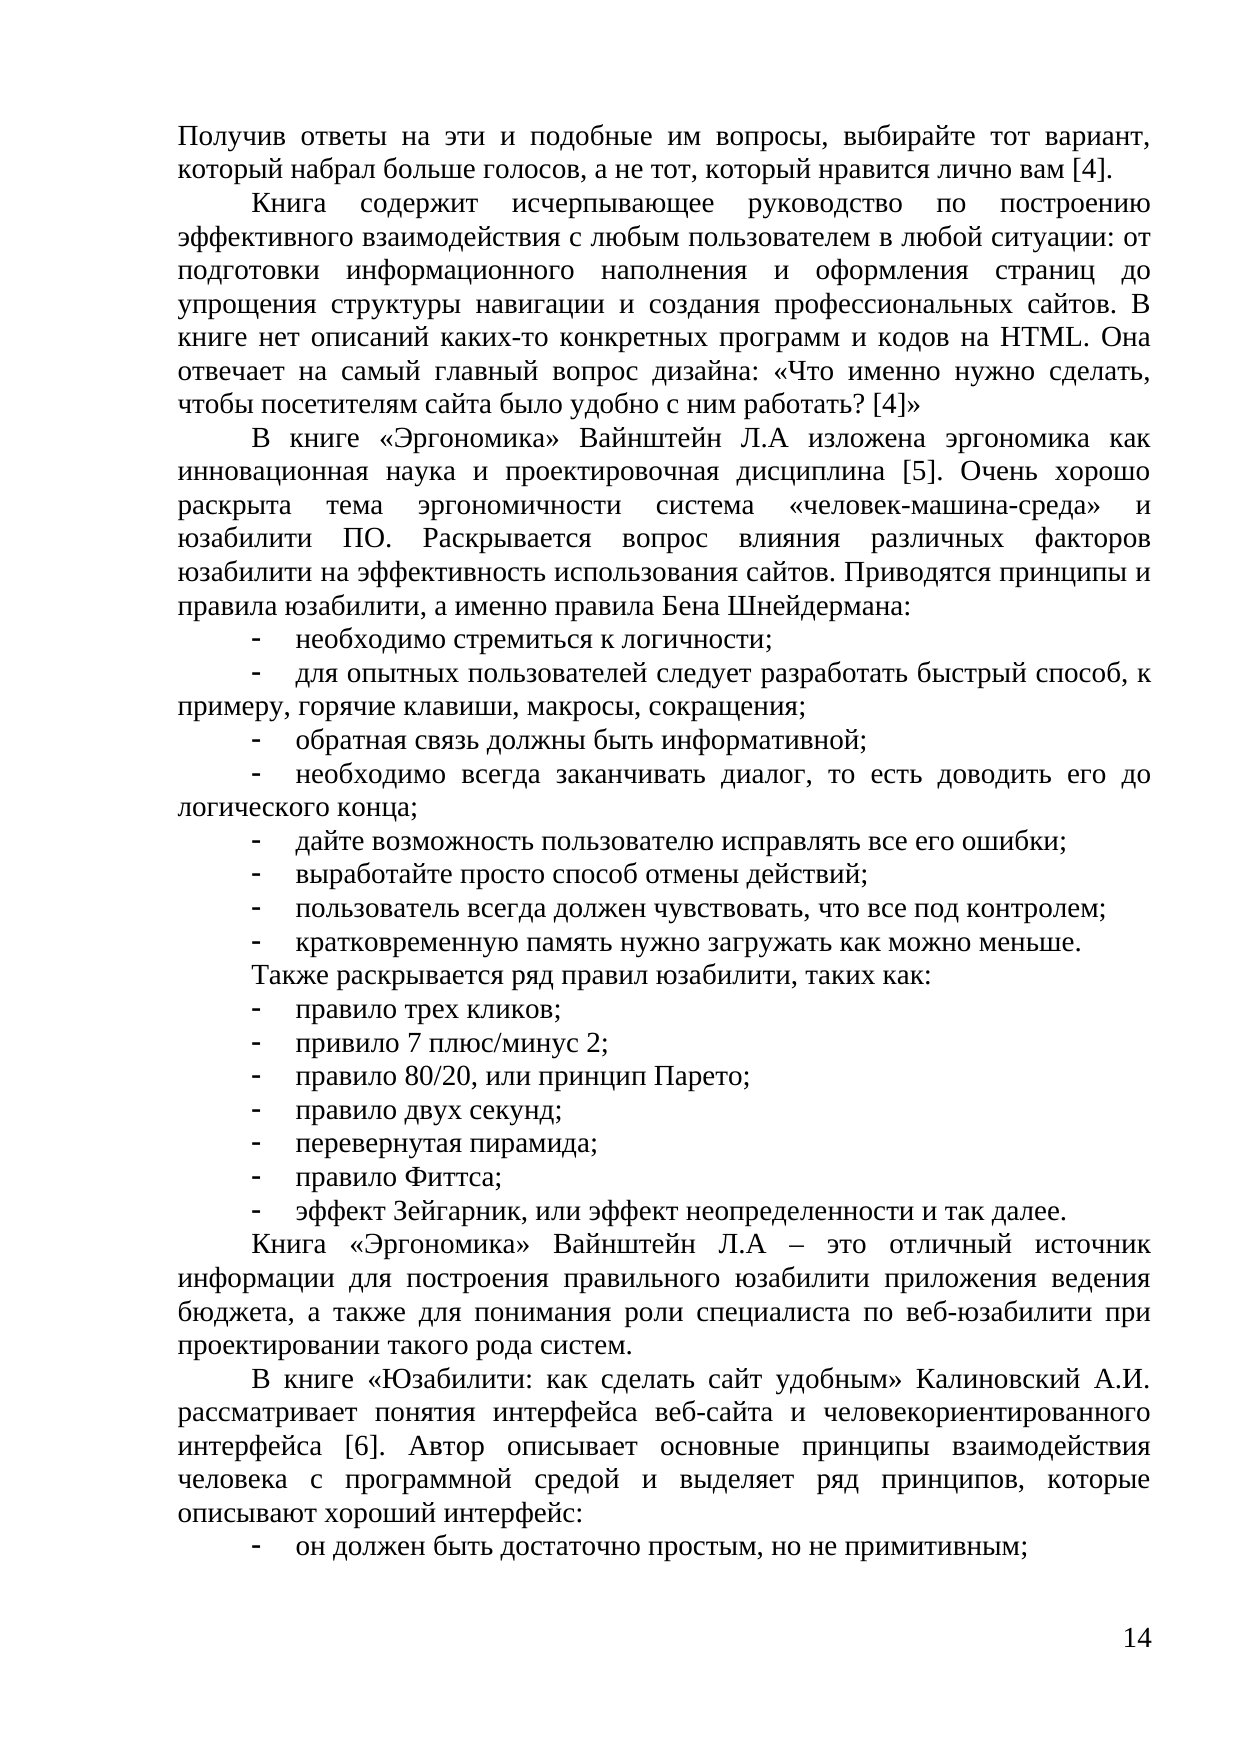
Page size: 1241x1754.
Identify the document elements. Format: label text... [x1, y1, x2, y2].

list эффект Зейгарник, или эффект неопределенности и так далее. [177, 1193, 1152, 1227]
text Книга содержит исчерпывающее руководство по построению эффективного взаимодействия с любым пользователем в любой ситуации: от подготовки информационного наполнения и оформления страниц до упрощения структуры навигации и создания профессиональных сайтов. В книге нет описаний каких-то конкретных программ и кодов на HTML. Она отвечает на самый главный вопрос дизайна: «Что именно нужно сделать, чтобы посетителям сайта было удобно с ним работать? [4]» [177, 185, 1152, 420]
list правило трех кликов; [177, 991, 1152, 1025]
list обратная связь должны быть информативной; [177, 722, 1152, 756]
list кратковременную память нужно загружать как можно меньше. [177, 924, 1152, 957]
text В книге «Эргономика» Вайнштейн Л.А изложена эргономика как инновационная наука и проектировочная дисциплина [5]. Очень хорошо раскрыта тема эргономичности система «человек-машина-среда» и юзабилити ПО. Раскрывается вопрос влияния различных факторов юзабилити на эффективность использования сайтов. Приводятся принципы и правила юзабилити, а именно правила Бена Шнейдермана: [177, 420, 1152, 621]
list правило Фиттса; [177, 1159, 1152, 1193]
list пользователь всегда должен чувствовать, что все под контролем; [177, 890, 1152, 924]
list правило двух секунд; [177, 1092, 1152, 1126]
list привило 7 плюс/минус 2; [177, 1025, 1152, 1058]
list необходимо стремиться к логичности; [177, 621, 1152, 655]
list выработайте просто способ отмены действий; [177, 857, 1152, 890]
list правило 80/20, или принцип Парето; [177, 1058, 1152, 1092]
list необходимо всегда заканчивать диалог, то есть доводить его до логического конца; [177, 756, 1152, 823]
text В книге «Юзабилити: как сделать сайт удобным» Калиновский А.И. рассматривает понятия интерфейса веб-сайта и человекориентированного интерфейса [6]. Автор описывает основные принципы взаимодействия человека с программной средой и выделяет ряд принципов, которые описывают хороший интерфейс: [177, 1361, 1152, 1528]
list для опытных пользователей следует разработать быстрый способ, к примеру, горячие клавиши, макросы, сокращения; [177, 655, 1152, 722]
list дайте возможность пользователю исправлять все его ошибки; [177, 823, 1152, 857]
list перевернутая пирамида; [177, 1126, 1152, 1159]
text Также раскрывается ряд правил юзабилити, таких как: [177, 957, 1152, 991]
text Книга «Эргономика» Вайнштейн Л.А – это отличный источник информации для построения правильного юзабилити приложения ведения бюджета, а также для понимания роли специалиста по веб-юзабилити при проектировании такого рода систем. [177, 1227, 1152, 1361]
list он должен быть достаточно простым, но не примитивным; [177, 1528, 1152, 1562]
